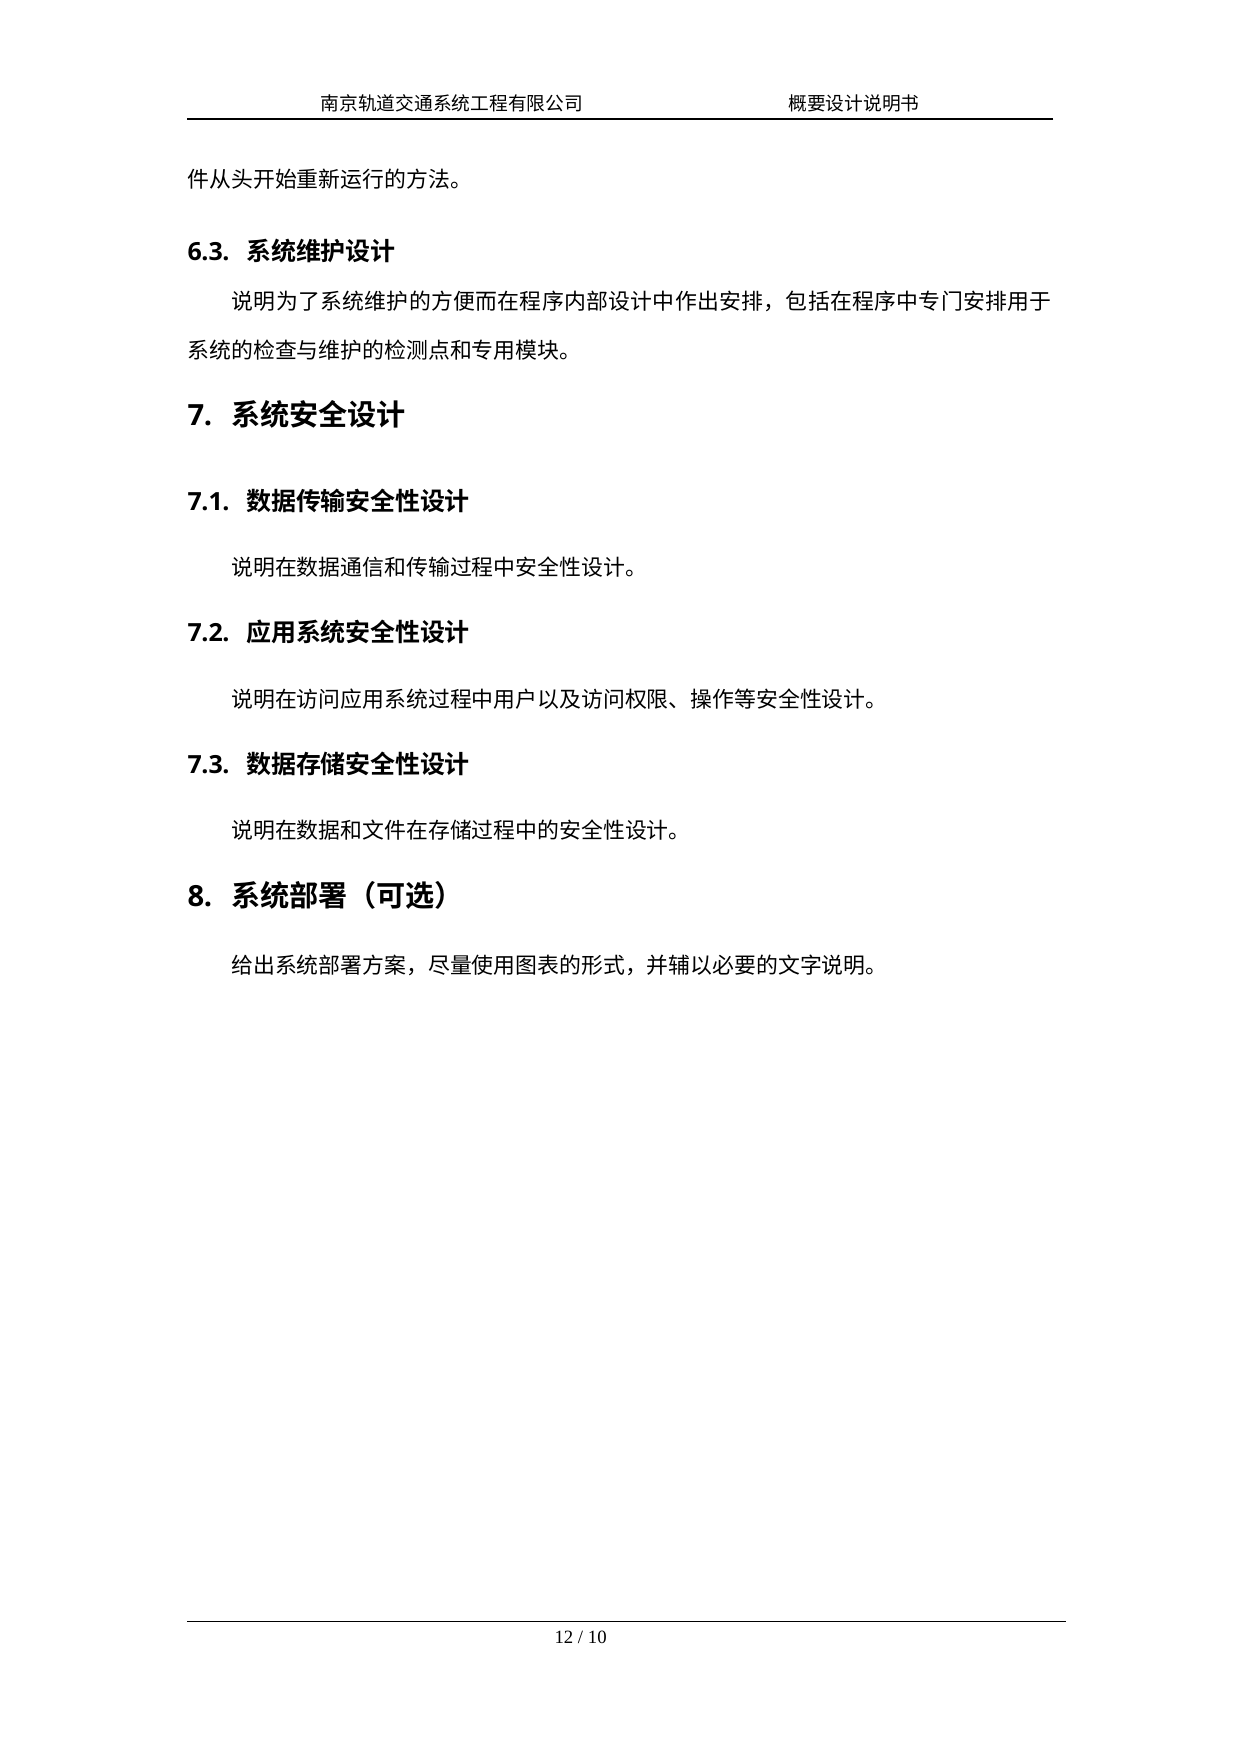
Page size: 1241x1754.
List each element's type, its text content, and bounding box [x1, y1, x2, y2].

subtitle 系统安全设计 [187, 381, 1053, 446]
text 说明在数据和文件在存储过程中的安全性设计。 [187, 813, 1053, 845]
subtitle 系统部署（可选） [187, 861, 1053, 926]
list 应用系统安全性设计 [187, 598, 1053, 663]
list 系统维护设计 [187, 217, 1053, 282]
text 说明在访问应用系统过程中用户以及访问权限、操作等安全性设计。 [187, 681, 1053, 714]
list 说明为了系统维护的方便而在程序内部设计中作出安排，包括在程序中专门安排用于系统的检查与维护的检测点和专用模块。 [187, 284, 1053, 365]
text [187, 162, 1053, 194]
text 给出系统部署方案，尽量使用图表的形式，并辅以必要的文字说明。 [187, 947, 1053, 980]
list 数据存储安全性设计 [187, 730, 1053, 795]
text 说明在数据通信和传输过程中安全性设计。 [187, 550, 1053, 582]
list 数据传输安全性设计 [187, 467, 1053, 532]
